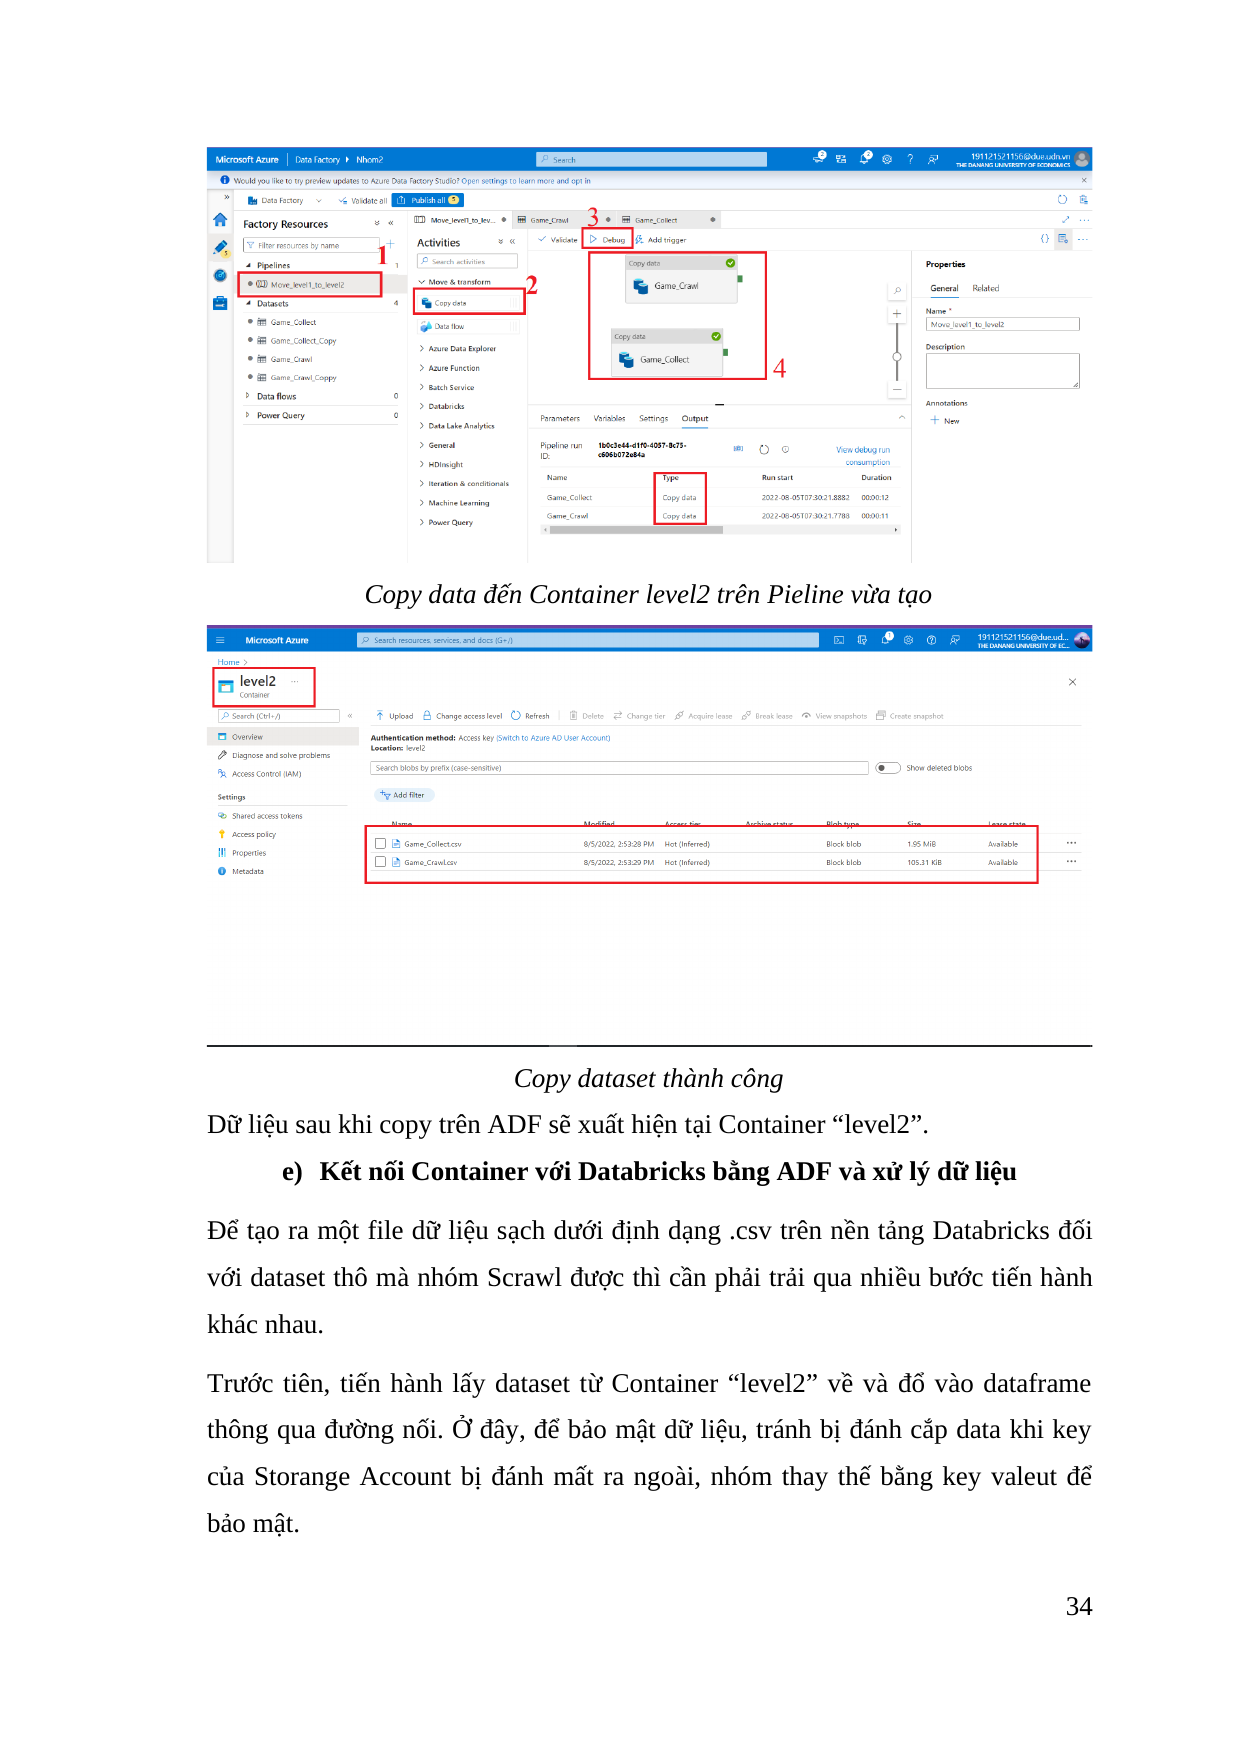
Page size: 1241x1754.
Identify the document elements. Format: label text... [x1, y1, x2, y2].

text Để tạo ra một file dữ liệu sạch dưới định dạng .csv trên nền tảng Databricks đối với dataset thô mà nhóm Scrawl được thì cần phải trải qua nhiều bước tiến hành khác nhau. [207, 1214, 1092, 1339]
text Trước tiên, tiến hành lấy dataset từ Container “level2” về và đổ vào dataframe thông qua đường nối. Ở đây, để bảo mật dữ liệu, tránh bị đánh cắp data khi key của Storange Account bị đánh mất ra ngoài, nhóm thay thế bằng key valeut để bảo mật. [207, 1367, 1092, 1538]
text Copy data đến Container level2 trên Pieline vừa tạo [207, 578, 1092, 609]
text Copy dataset thành công [207, 1062, 1092, 1093]
list Kết nối Container với Databricks bằng ADF và xử lý dữ liệu [282, 1155, 1092, 1186]
text Dữ liệu sau khi copy trên ADF sẽ xuất hiện tại Container “level2”. [207, 1108, 1092, 1140]
picture [206, 147, 1093, 563]
picture [206, 625, 1093, 1047]
